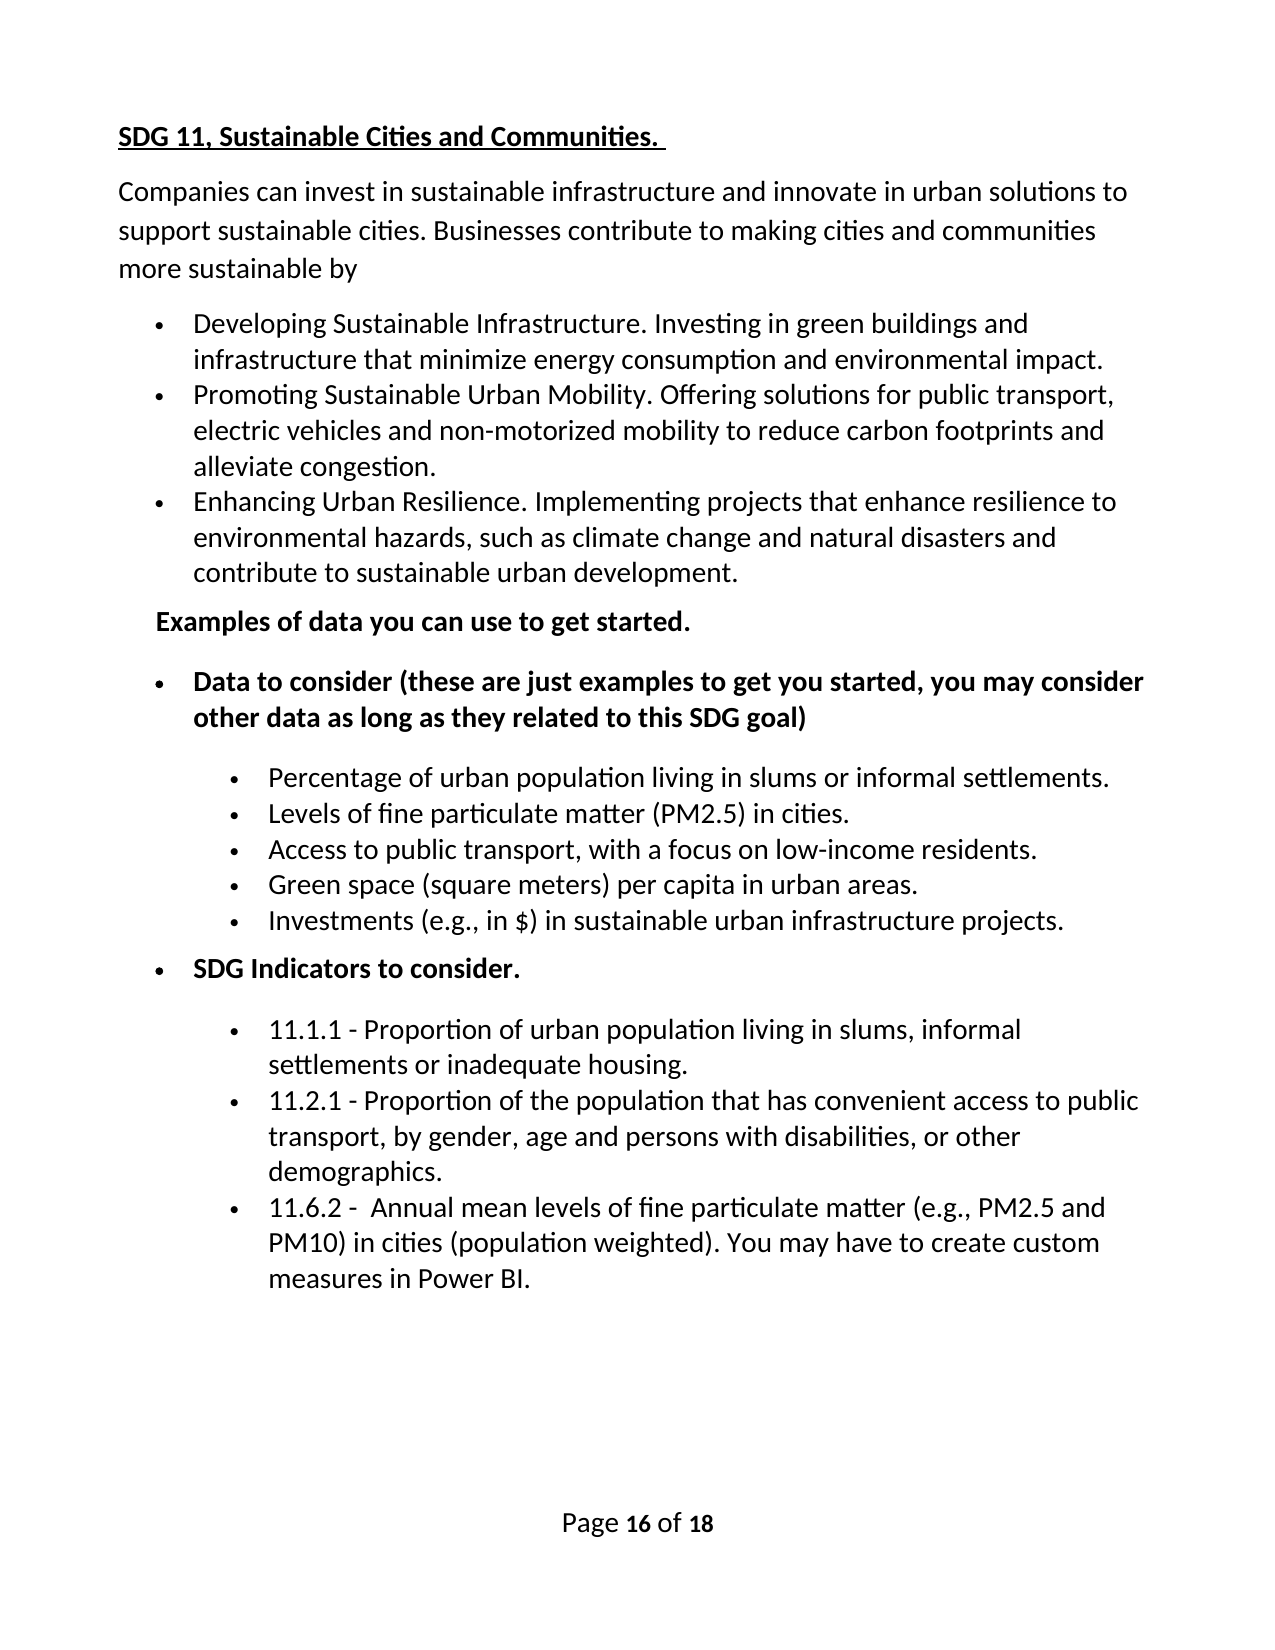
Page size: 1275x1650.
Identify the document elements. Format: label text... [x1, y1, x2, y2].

list Levels of fine particulate matter (PM2.5) in cities. [231, 795, 1157, 831]
list 11.2.1 - Proportion of the population that has convenient access to public transport, by gender, age and persons with disabilities, or other demographics. [231, 1082, 1157, 1189]
list Developing Sustainable Infrastructure. Investing in green buildings and infrastructure that minimize energy consumption and environmental impact. [156, 305, 1157, 376]
list Data to consider (these are just examples to get you started, you may consider other data as long as they related to this SDG goal) [156, 663, 1157, 734]
text Examples of data you can use to get started. [156, 603, 1157, 638]
text SDG 11, Sustainable Cities and Communities. [118, 118, 1157, 154]
list 11.6.2 - Annual mean levels of fine particulate matter (e.g., PM2.5 and PM10) in cities (population weighted). You may have to create custom measures in Power BI. [231, 1189, 1157, 1296]
list SDG Indicators to consider. [156, 950, 1157, 986]
list Promoting Sustainable Urban Mobility. Offering solutions for public transport, electric vehicles and non-motorized mobility to reduce carbon footprints and alleviate congestion. [156, 376, 1157, 483]
list 11.1.1 - Proportion of urban population living in slums, informal settlements or inadequate housing. [231, 1011, 1157, 1082]
list Access to public transport, with a focus on low-income residents. [231, 831, 1157, 866]
text Companies can invest in sustainable infrastructure and innovate in urban solutions to support sustainable cities. Businesses contribute to making cities and communities more sustainable by [118, 173, 1157, 286]
list Investments (e.g., in $) in sustainable urban infrastructure projects. [231, 902, 1157, 938]
list Percentage of urban population living in slums or informal settlements. [231, 759, 1157, 795]
list Green space (square meters) per capita in urban areas. [231, 866, 1157, 902]
list Enhancing Urban Resilience. Implementing projects that enhance resilience to environmental hazards, such as climate change and natural disasters and contribute to sustainable urban development. [156, 483, 1157, 590]
